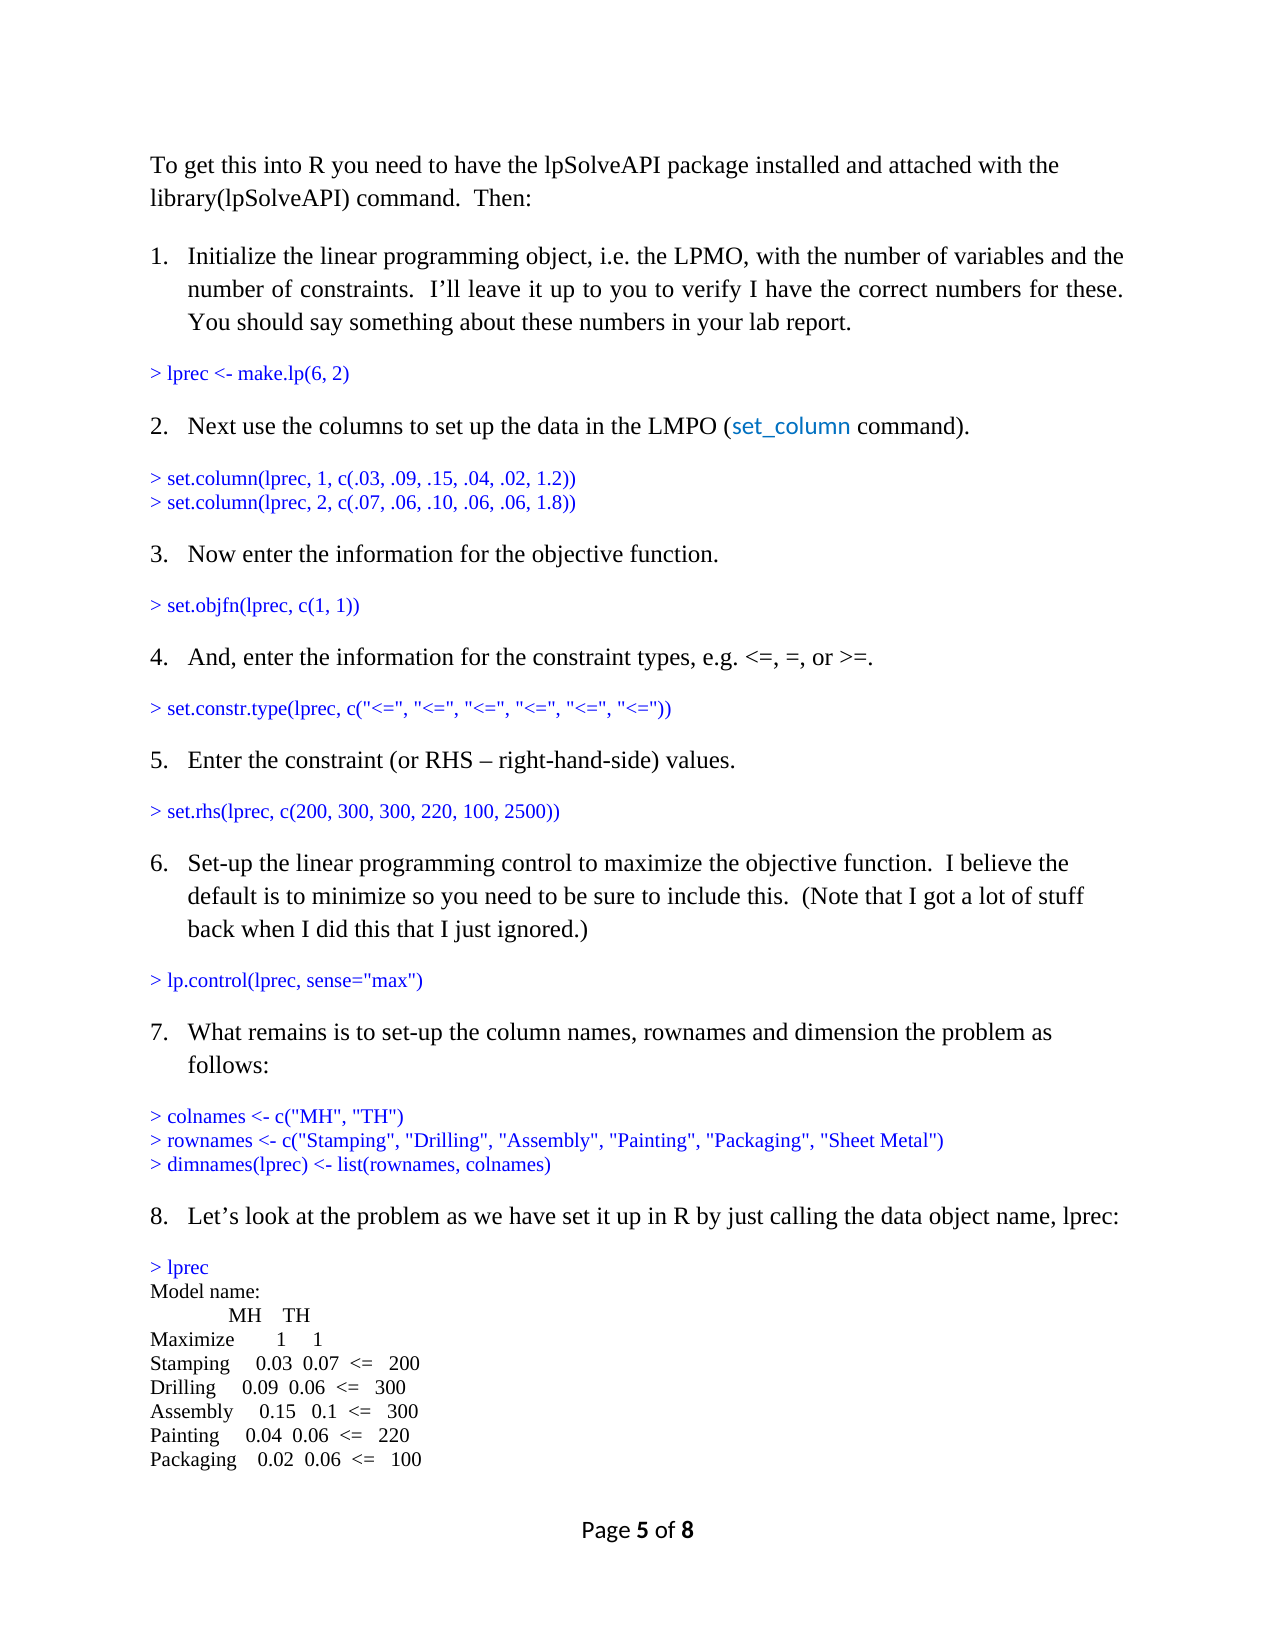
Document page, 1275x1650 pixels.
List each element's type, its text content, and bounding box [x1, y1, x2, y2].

text > set.rhs(lprec, c(200, 300, 300, 220, 100, 2500)) [150, 799, 1125, 823]
text Maximize 1 1 [150, 1327, 1125, 1351]
text To get this into R you need to have the lpSolveAPI package installed and attached with the library(lpSolveAPI) command. Then: [150, 150, 1125, 212]
list Set-up the linear programming control to maximize the objective function. I believe the default is to minimize so you need to be sure to include this. (Note that I got a lot of stuff back when I did this that I just ignored.) [150, 848, 1125, 942]
list Enter the constraint (or RHS – right-hand-side) values. [150, 745, 1125, 773]
text Assembly 0.15 0.1 <= 300 [150, 1399, 1125, 1423]
text > set.column(lprec, 1, c(.03, .09, .15, .04, .02, 1.2)) [150, 466, 1125, 490]
text > lprec [150, 1254, 1125, 1279]
text Drilling 0.09 0.06 <= 300 [150, 1375, 1125, 1399]
text > lprec <- make.lp(6, 2) [150, 361, 1125, 385]
list Let’s look at the problem as we have set it up in R by just calling the data object name, lprec: [150, 1201, 1125, 1229]
list What remains is to set-up the column names, rownames and dimension the problem as follows: [150, 1017, 1125, 1078]
text Painting 0.04 0.06 <= 220 [150, 1423, 1125, 1447]
text Model name: [150, 1279, 1125, 1303]
text Packaging 0.02 0.06 <= 100 [150, 1447, 1125, 1471]
text > set.column(lprec, 2, c(.07, .06, .10, .06, .06, 1.8)) [150, 490, 1125, 514]
text MH TH [150, 1303, 1125, 1327]
list Initialize the linear programming object, i.e. the LPMO, with the number of variables and the number of constraints. I’ll leave it up to you to verify I have the correct numbers for these. You should say something about these numbers in your lab report. [150, 241, 1125, 336]
text > set.constr.type(lprec, c("<=", "<=", "<=", "<=", "<=", "<=")) [150, 696, 1125, 720]
text > dimnames(lprec) <- list(rownames, colnames) [150, 1152, 1125, 1176]
text > rownames <- c("Stamping", "Drilling", "Assembly", "Painting", "Packaging", "Sheet Metal") [150, 1128, 1125, 1152]
text > colnames <- c("MH", "TH") [150, 1103, 1125, 1128]
text Stamping 0.03 0.07 <= 200 [150, 1351, 1125, 1375]
text > set.objfn(lprec, c(1, 1)) [150, 593, 1125, 617]
list And, enter the information for the constraint types, e.g. <=, =, or >=. [150, 642, 1125, 671]
list Next use the columns to set up the data in the LMPO (set_column command). [150, 410, 1125, 441]
text > lp.control(lprec, sense="max") [150, 968, 1125, 992]
list Now enter the information for the objective function. [150, 539, 1125, 568]
